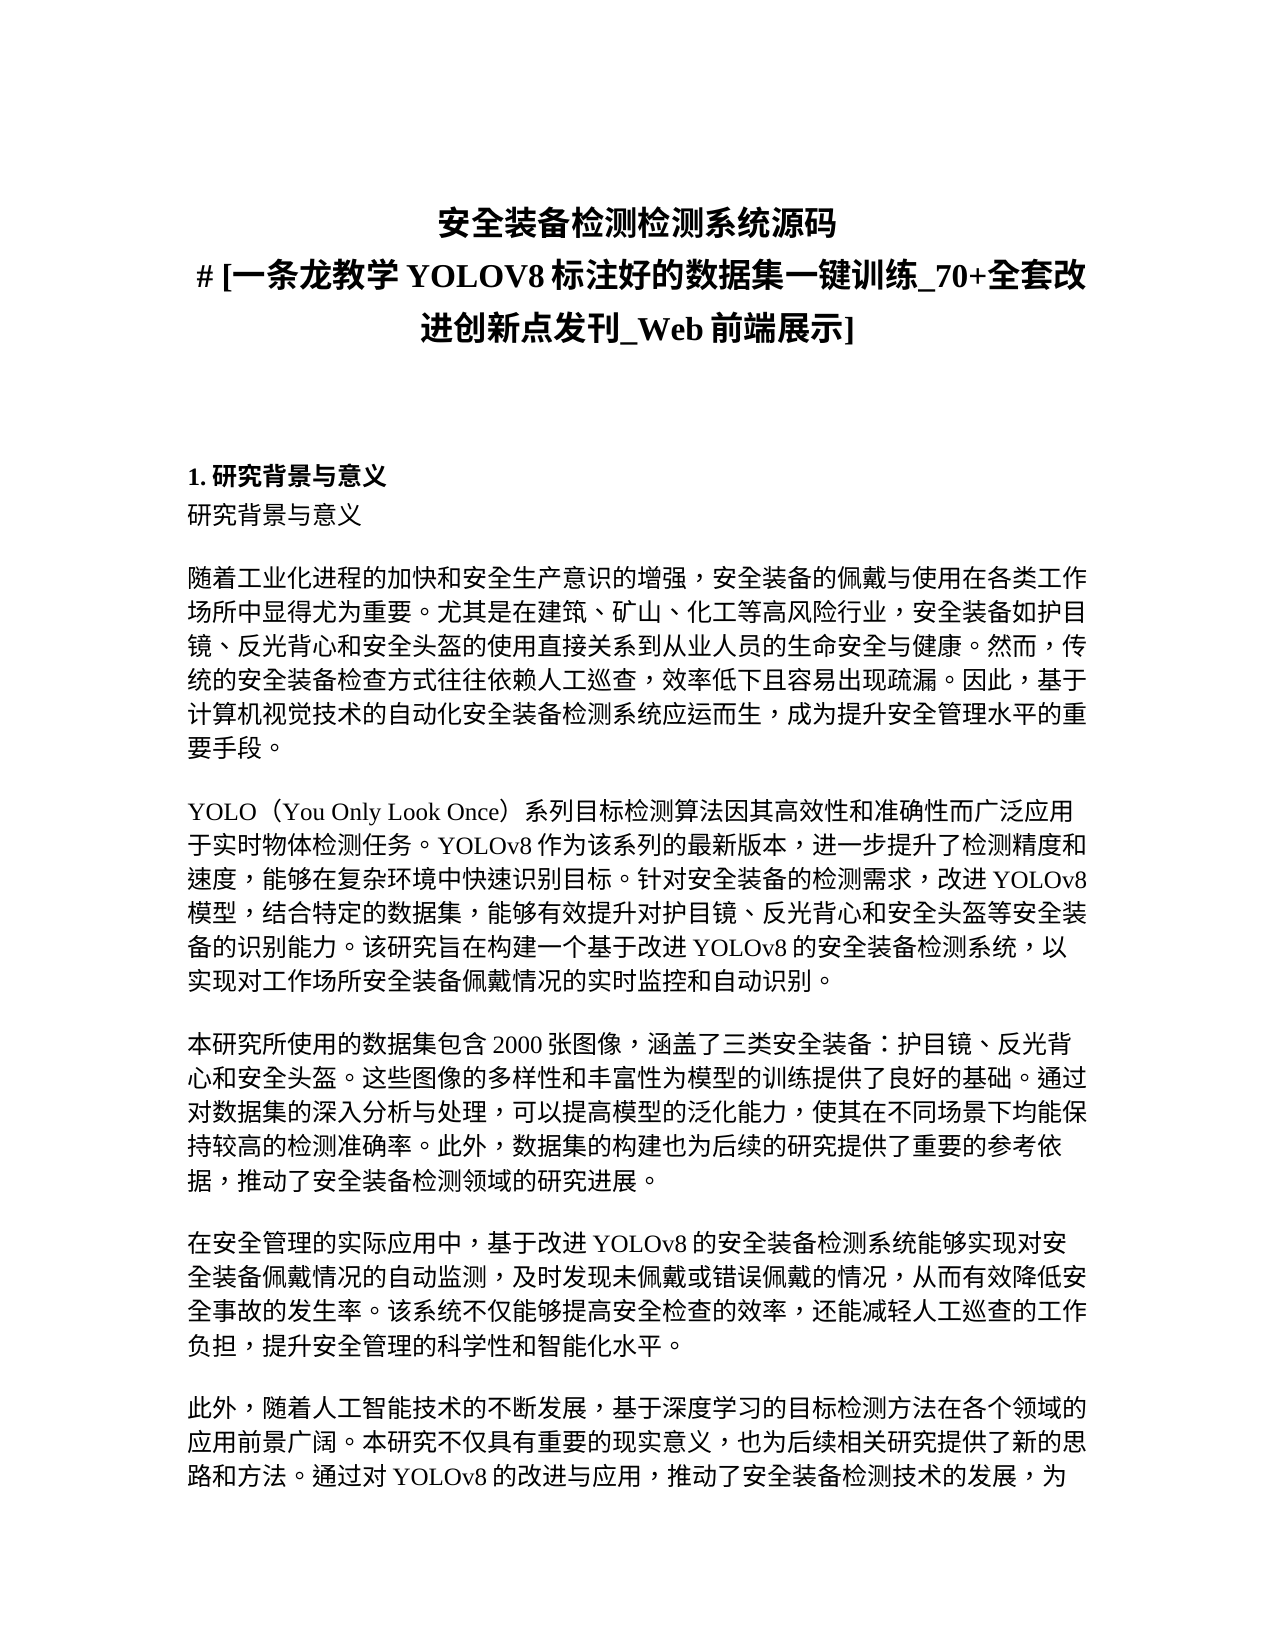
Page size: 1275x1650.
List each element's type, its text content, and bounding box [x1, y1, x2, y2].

subtitle 安全装备检测检测系统源码 # [一条龙教学YOLOV8标注好的数据集一键训练_70+全套改进创新点发刊_Web前端展示] [187, 200, 1087, 350]
subtitle 1. 研究背景与意义 [187, 459, 1087, 493]
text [187, 498, 1087, 1493]
